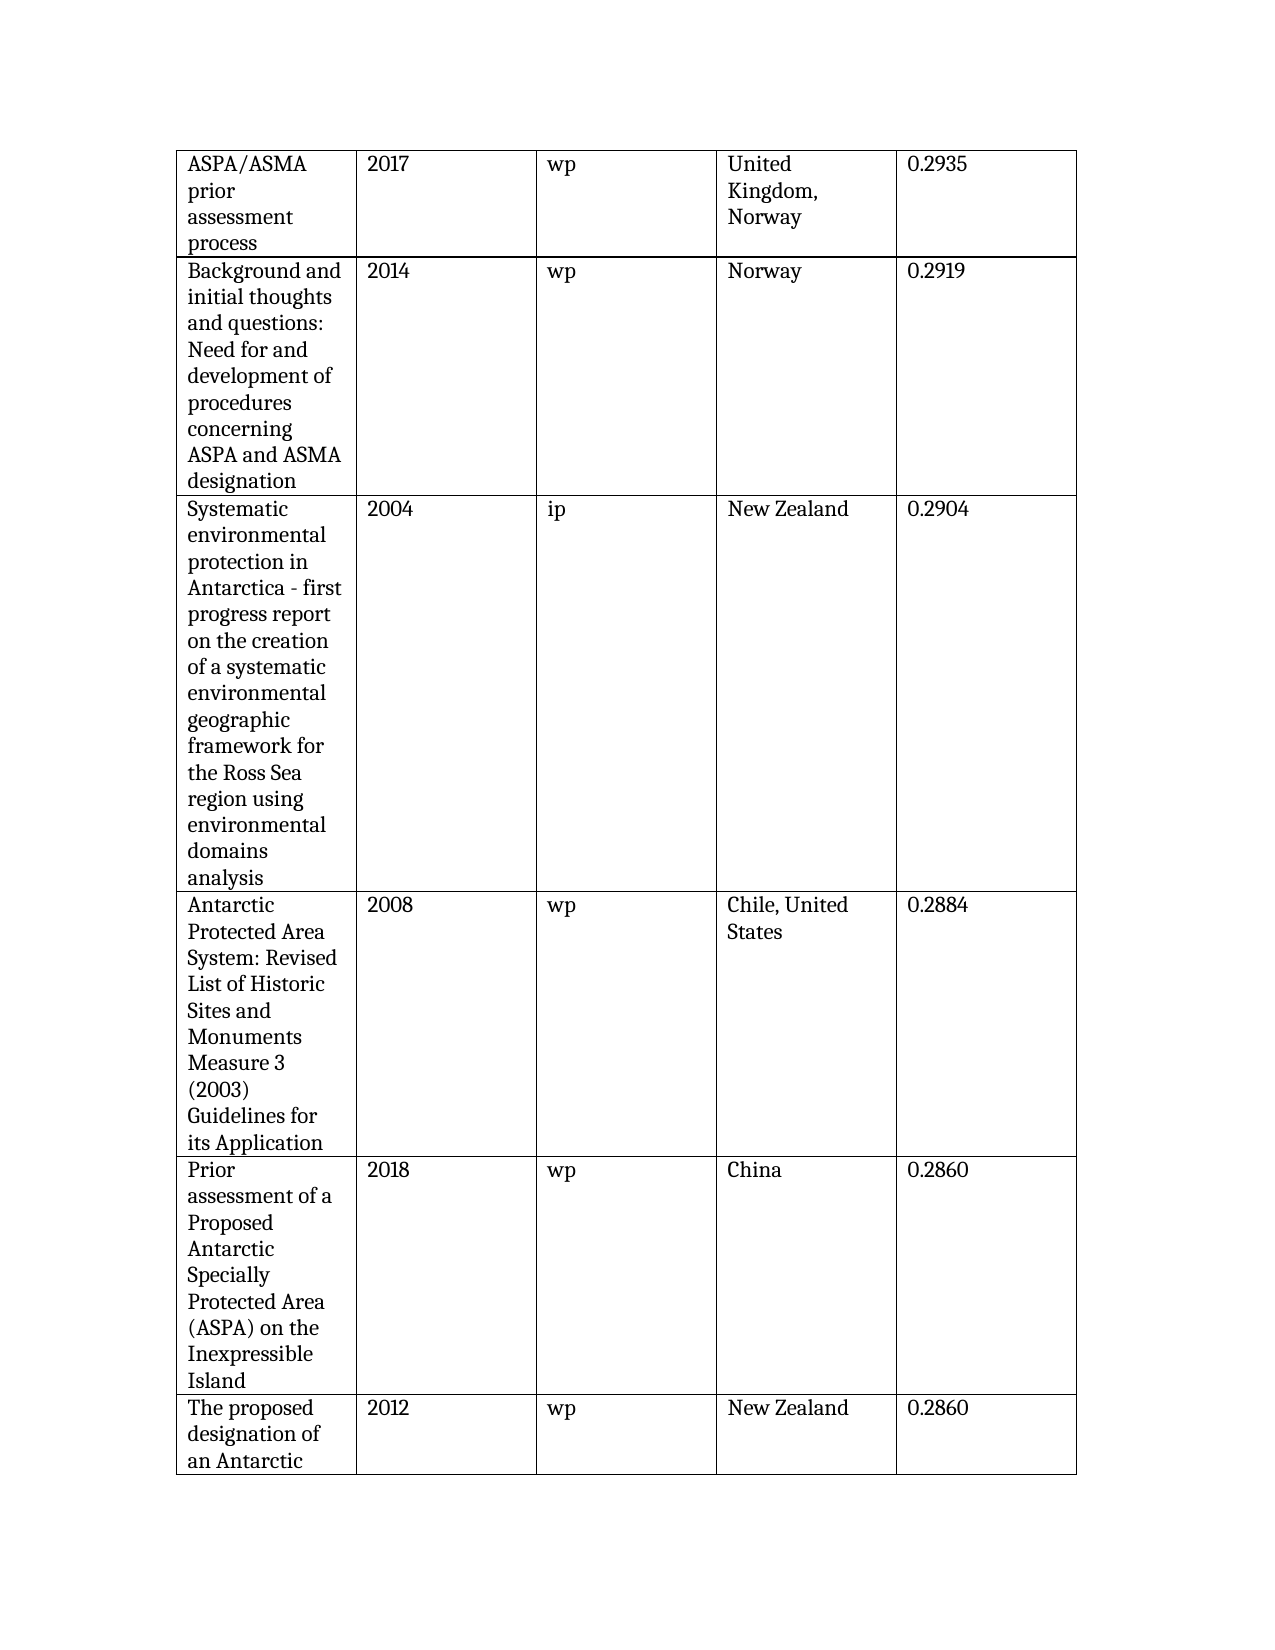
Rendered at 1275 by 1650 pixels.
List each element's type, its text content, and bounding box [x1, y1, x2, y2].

table_cell 2017 [357, 151, 536, 256]
table_cell United Kingdom, Norway [717, 151, 896, 256]
table_cell Systematic environmental protection in Antarctica - first progress report on the creation of a systematic environmental geographic framework for the Ross Sea region using environmental domains analysis [177, 496, 356, 891]
table_cell New Zealand [717, 1395, 896, 1474]
table_cell 2004 [357, 496, 536, 891]
table_cell Chile, United States [717, 892, 896, 1156]
table_cell Norway [717, 258, 896, 495]
table_cell Background and initial thoughts and questions: Need for and development of procedures concerning ASPA and ASMA designation [177, 258, 356, 495]
table_cell 2014 [357, 258, 536, 495]
table_cell New Zealand [717, 496, 896, 891]
table_cell 0.2919 [897, 258, 1076, 495]
table_cell wp [537, 1395, 716, 1474]
table_cell wp [537, 258, 716, 495]
table_cell 0.2860 [897, 1395, 1076, 1474]
table_cell 0.2884 [897, 892, 1076, 1156]
table_cell 2008 [357, 892, 536, 1156]
table_cell 2018 [357, 1157, 536, 1394]
table_cell 2012 [357, 1395, 536, 1474]
table_cell Prior assessment of a Proposed Antarctic Specially Protected Area (ASPA) on the Inexpressible Island [177, 1157, 356, 1394]
table_cell wp [537, 892, 716, 1156]
table_cell wp [537, 151, 716, 256]
table_cell wp [537, 1157, 716, 1394]
table_cell 0.2904 [897, 496, 1076, 891]
table_cell ASPA/ASMA prior assessment process [177, 151, 356, 256]
table_cell ip [537, 496, 716, 891]
table_cell 0.2860 [897, 1157, 1076, 1394]
table_cell China [717, 1157, 896, 1394]
table_cell Antarctic Protected Area System: Revised List of Historic Sites and Monuments Measure 3 (2003) Guidelines for its Application [177, 892, 356, 1156]
table_cell 0.2935 [897, 151, 1076, 256]
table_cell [177, 1395, 356, 1474]
